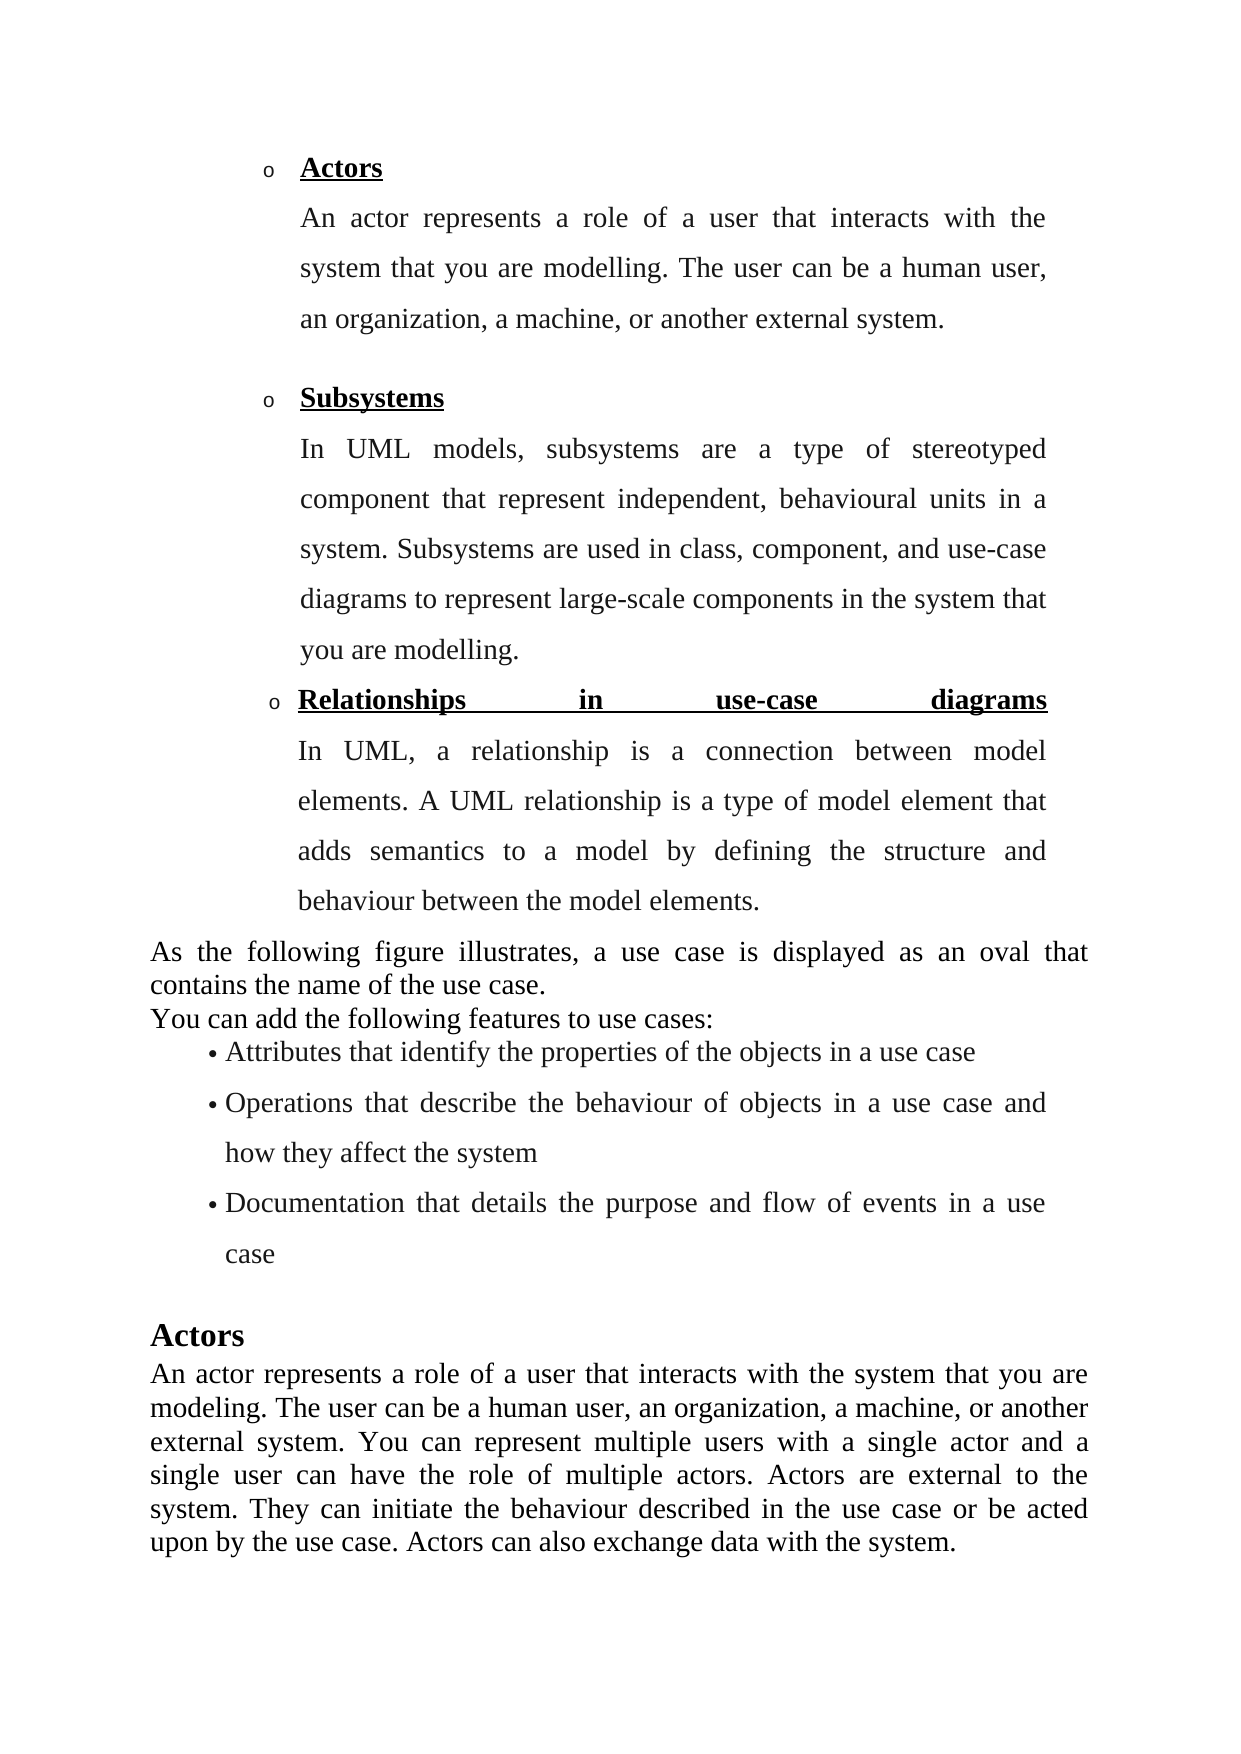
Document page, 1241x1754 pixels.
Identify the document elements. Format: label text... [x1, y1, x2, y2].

text As the following figure illustrates, a use case is displayed as an oval that contains the name of the use case. [150, 934, 1090, 1001]
list Subsystems In UML models, subsystems are a type of stereotyped component that represent independent, behavioural units in a system. Subsystems are used in class, component, and use-case diagrams to represent large-scale components in the system that you are modelling. [262, 380, 1047, 666]
list Relationships in use-case diagrams In UML, a relationship is a connection between model elements. A UML relationship is a type of model element that adds semantics to a model by defining the structure and behaviour between the model elements. [268, 682, 1047, 917]
list Actors An actor represents a role of a user that interacts with the system that you are modelling. The user can be a human user, an organization, a machine, or another external system. [262, 150, 1047, 334]
text You can add the following features to use cases: [150, 1001, 1090, 1034]
list Documentation that details the purpose and flow of events in a use case [209, 1185, 1047, 1269]
list Attributes that identify the properties of the objects in a use case [209, 1034, 1047, 1068]
text An actor represents a role of a user that interacts with the system that you are modeling. The user can be a human user, an organization, a machine, or another external system. You can represent multiple users with a single actor and a single user can have the role of multiple actors. Actors are external to the system. They can initiate the behaviour described in the use case or be acted upon by the use case. Actors can also exchange data with the system. [150, 1357, 1090, 1558]
subtitle Actors [150, 1315, 1090, 1353]
list Operations that describe the behaviour of objects in a use case and how they affect the system [209, 1085, 1047, 1169]
